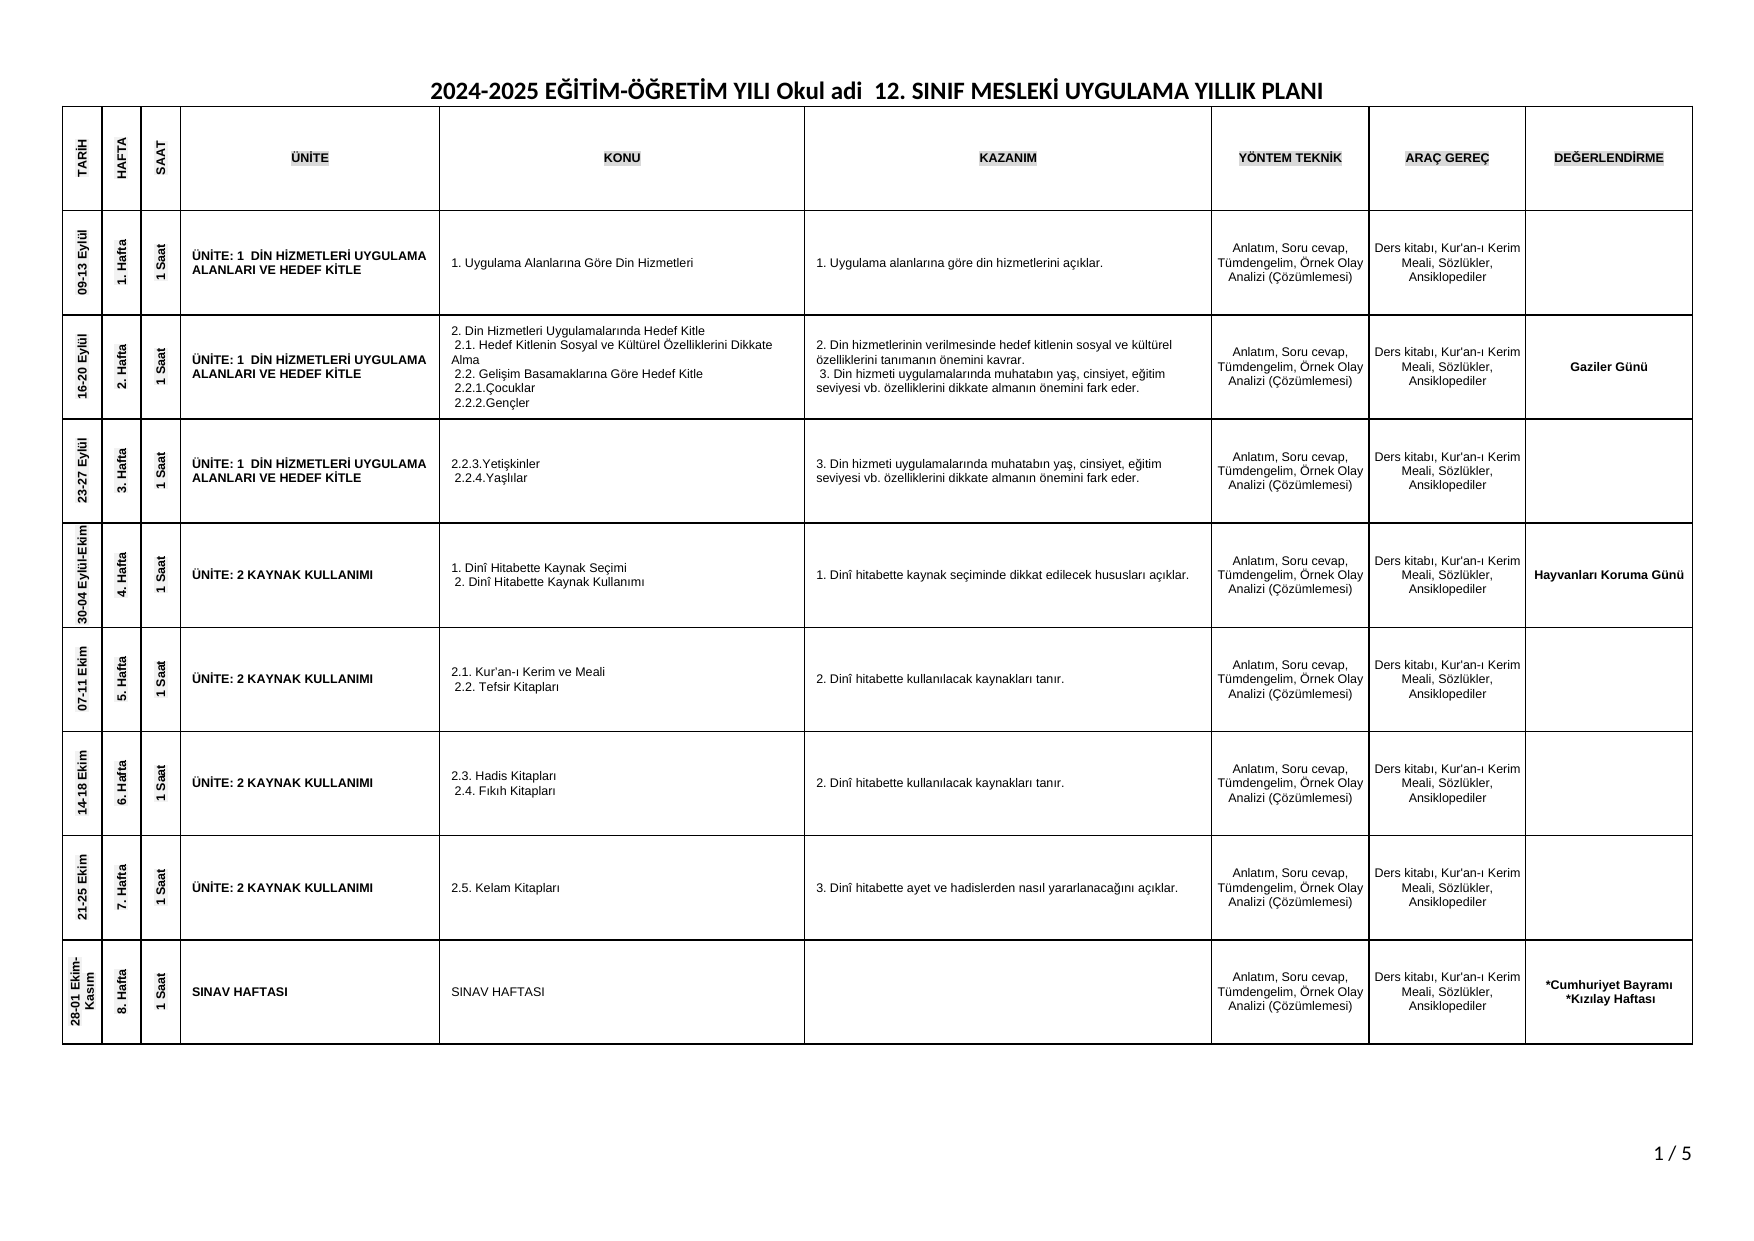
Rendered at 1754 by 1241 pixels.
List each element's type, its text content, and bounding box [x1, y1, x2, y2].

table_cell 09-13 Eylül [63, 211, 101, 314]
table_cell 6. Hafta [103, 732, 140, 835]
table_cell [1370, 941, 1525, 1043]
table_cell 1 Saat [142, 941, 180, 1043]
table_header SAAT [142, 107, 180, 210]
table_cell 1. Dinî Hitabette Kaynak Seçimi 2. Dinî Hitabette Kaynak Kullanımı [440, 524, 804, 626]
table_cell Anlatım, Soru cevap, Tümdengelim, Örnek Olay Analizi (Çözümlemesi) [1212, 316, 1368, 418]
table_cell 1 Saat [142, 211, 180, 314]
table_cell Ders kitabı, Kur'an-ı Kerim Meali, Sözlükler, Ansiklopediler [1370, 836, 1525, 939]
table_cell 2.3. Hadis Kitapları 2.4. Fıkıh Kitapları [440, 732, 804, 835]
table_cell Anlatım, Soru cevap, Tümdengelim, Örnek Olay Analizi (Çözümlemesi) [1212, 732, 1368, 835]
table_cell [1526, 420, 1692, 522]
table_header YÖNTEM TEKNİK [1212, 107, 1368, 210]
table_cell 2.1. Kur’an-ı Kerim ve Meali 2.2. Tefsir Kitapları [440, 628, 804, 731]
table_cell ÜNİTE: 2 KAYNAK KULLANIMI [181, 732, 439, 835]
table_cell 2.2.3.Yetişkinler 2.2.4.Yaşlılar [440, 420, 804, 522]
table_cell SINAV HAFTASI [181, 941, 439, 1043]
table_cell 2.5. Kelam Kitapları [440, 836, 804, 939]
table_cell 1 Saat [142, 732, 180, 835]
table_header TARİH [63, 107, 101, 210]
table_cell ÜNİTE: 1 DİN HİZMETLERİ UYGULAMA ALANLARI VE HEDEF KİTLE [181, 211, 439, 314]
table_cell 2. Din hizmetlerinin verilmesinde hedef kitlenin sosyal ve kültürel özelliklerini tanımanın önemini kavrar. 3. Din hizmeti uygulamalarında muhatabın yaş, cinsiyet, eğitim seviyesi vb. özelliklerini dikkate almanın önemini fark eder. [805, 316, 1211, 418]
table_cell 21-25 Ekim [63, 836, 101, 939]
table_cell Anlatım, Soru cevap, Tümdengelim, Örnek Olay Analizi (Çözümlemesi) [1212, 836, 1368, 939]
table_cell 1. Hafta [103, 211, 140, 314]
table_header HAFTA [103, 107, 140, 210]
table_cell 2. Din Hizmetleri Uygulamalarında Hedef Kitle 2.1. Hedef Kitlenin Sosyal ve Kültürel Özelliklerini Dikkate Alma 2.2. Gelişim Basamaklarına Göre Hedef Kitle 2.2.1.Çocuklar 2.2.2.Gençler [440, 316, 804, 418]
table_cell 23-27 Eylül [63, 420, 101, 522]
table_cell 2. Hafta [103, 316, 140, 418]
table_cell Ders kitabı, Kur'an-ı Kerim Meali, Sözlükler, Ansiklopediler [1370, 628, 1525, 731]
table_cell 4. Hafta [103, 524, 140, 626]
table_header ÜNİTE [181, 107, 439, 210]
table_cell 30-04 Eylül-Ekim [63, 524, 101, 626]
table_cell [1526, 836, 1692, 939]
table_cell Ders kitabı, Kur'an-ı Kerim Meali, Sözlükler, Ansiklopediler [1370, 211, 1525, 314]
table_cell 1 Saat [142, 524, 180, 626]
table_cell ÜNİTE: 2 KAYNAK KULLANIMI [181, 628, 439, 731]
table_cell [1212, 941, 1368, 1043]
table_cell ÜNİTE: 1 DİN HİZMETLERİ UYGULAMA ALANLARI VE HEDEF KİTLE [181, 316, 439, 418]
table_cell Ders kitabı, Kur'an-ı Kerim Meali, Sözlükler, Ansiklopediler [1370, 316, 1525, 418]
table_cell [1526, 732, 1692, 835]
table_header KONU [440, 107, 804, 210]
table_cell *Cumhuriyet Bayramı *Kızılay Haftası [1526, 941, 1692, 1043]
table_cell 14-18 Ekim [63, 732, 101, 835]
table_cell 2. Dinî hitabette kullanılacak kaynakları tanır. [805, 732, 1211, 835]
table_cell 1 Saat [142, 628, 180, 731]
table_cell 1 Saat [142, 836, 180, 939]
table_cell 1 Saat [142, 420, 180, 522]
table_cell Anlatım, Soru cevap, Tümdengelim, Örnek Olay Analizi (Çözümlemesi) [1212, 628, 1368, 731]
table_cell Hayvanları Koruma Günü [1526, 524, 1692, 626]
table_cell ÜNİTE: 1 DİN HİZMETLERİ UYGULAMA ALANLARI VE HEDEF KİTLE [181, 420, 439, 522]
table_cell Gaziler Günü [1526, 316, 1692, 418]
table_cell 2. Dinî hitabette kullanılacak kaynakları tanır. [805, 628, 1211, 731]
table_cell 5. Hafta [103, 628, 140, 731]
table_cell 1. Dinî hitabette kaynak seçiminde dikkat edilecek hususları açıklar. [805, 524, 1211, 626]
table_cell [1526, 211, 1692, 314]
table_cell Ders kitabı, Kur'an-ı Kerim Meali, Sözlükler, Ansiklopediler [1370, 420, 1525, 522]
table_header DEĞERLENDİRME [1526, 107, 1692, 210]
table_cell Ders kitabı, Kur'an-ı Kerim Meali, Sözlükler, Ansiklopediler [1370, 732, 1525, 835]
table_cell 1. Uygulama alanlarına göre din hizmetlerini açıklar. [805, 211, 1211, 314]
table_cell Anlatım, Soru cevap, Tümdengelim, Örnek Olay Analizi (Çözümlemesi) [1212, 211, 1368, 314]
table_cell 3. Dinî hitabette ayet ve hadislerden nasıl yararlanacağını açıklar. [805, 836, 1211, 939]
table_cell 3. Hafta [103, 420, 140, 522]
table_cell 07-11 Ekim [63, 628, 101, 731]
table_cell 8. Hafta [103, 941, 140, 1043]
table_cell [805, 941, 1211, 1043]
table_header KAZANIM [805, 107, 1211, 210]
table_cell 28-01 Ekim-Kasım [63, 941, 101, 1043]
table_cell Ders kitabı, Kur'an-ı Kerim Meali, Sözlükler, Ansiklopediler [1370, 524, 1525, 626]
table_cell 3. Din hizmeti uygulamalarında muhatabın yaş, cinsiyet, eğitim seviyesi vb. özelliklerini dikkate almanın önemini fark eder. [805, 420, 1211, 522]
table_cell [1526, 628, 1692, 731]
table_header ARAÇ GEREÇ [1370, 107, 1525, 210]
table_cell 1. Uygulama Alanlarına Göre Din Hizmetleri [440, 211, 804, 314]
table_cell 1 Saat [142, 316, 180, 418]
table_cell SINAV HAFTASI [440, 941, 804, 1043]
table_cell 16-20 Eylül [63, 316, 101, 418]
table_cell 7. Hafta [103, 836, 140, 939]
table_cell Anlatım, Soru cevap, Tümdengelim, Örnek Olay Analizi (Çözümlemesi) [1212, 524, 1368, 626]
table_cell ÜNİTE: 2 KAYNAK KULLANIMI [181, 524, 439, 626]
table_cell ÜNİTE: 2 KAYNAK KULLANIMI [181, 836, 439, 939]
table_cell Anlatım, Soru cevap, Tümdengelim, Örnek Olay Analizi (Çözümlemesi) [1212, 420, 1368, 522]
